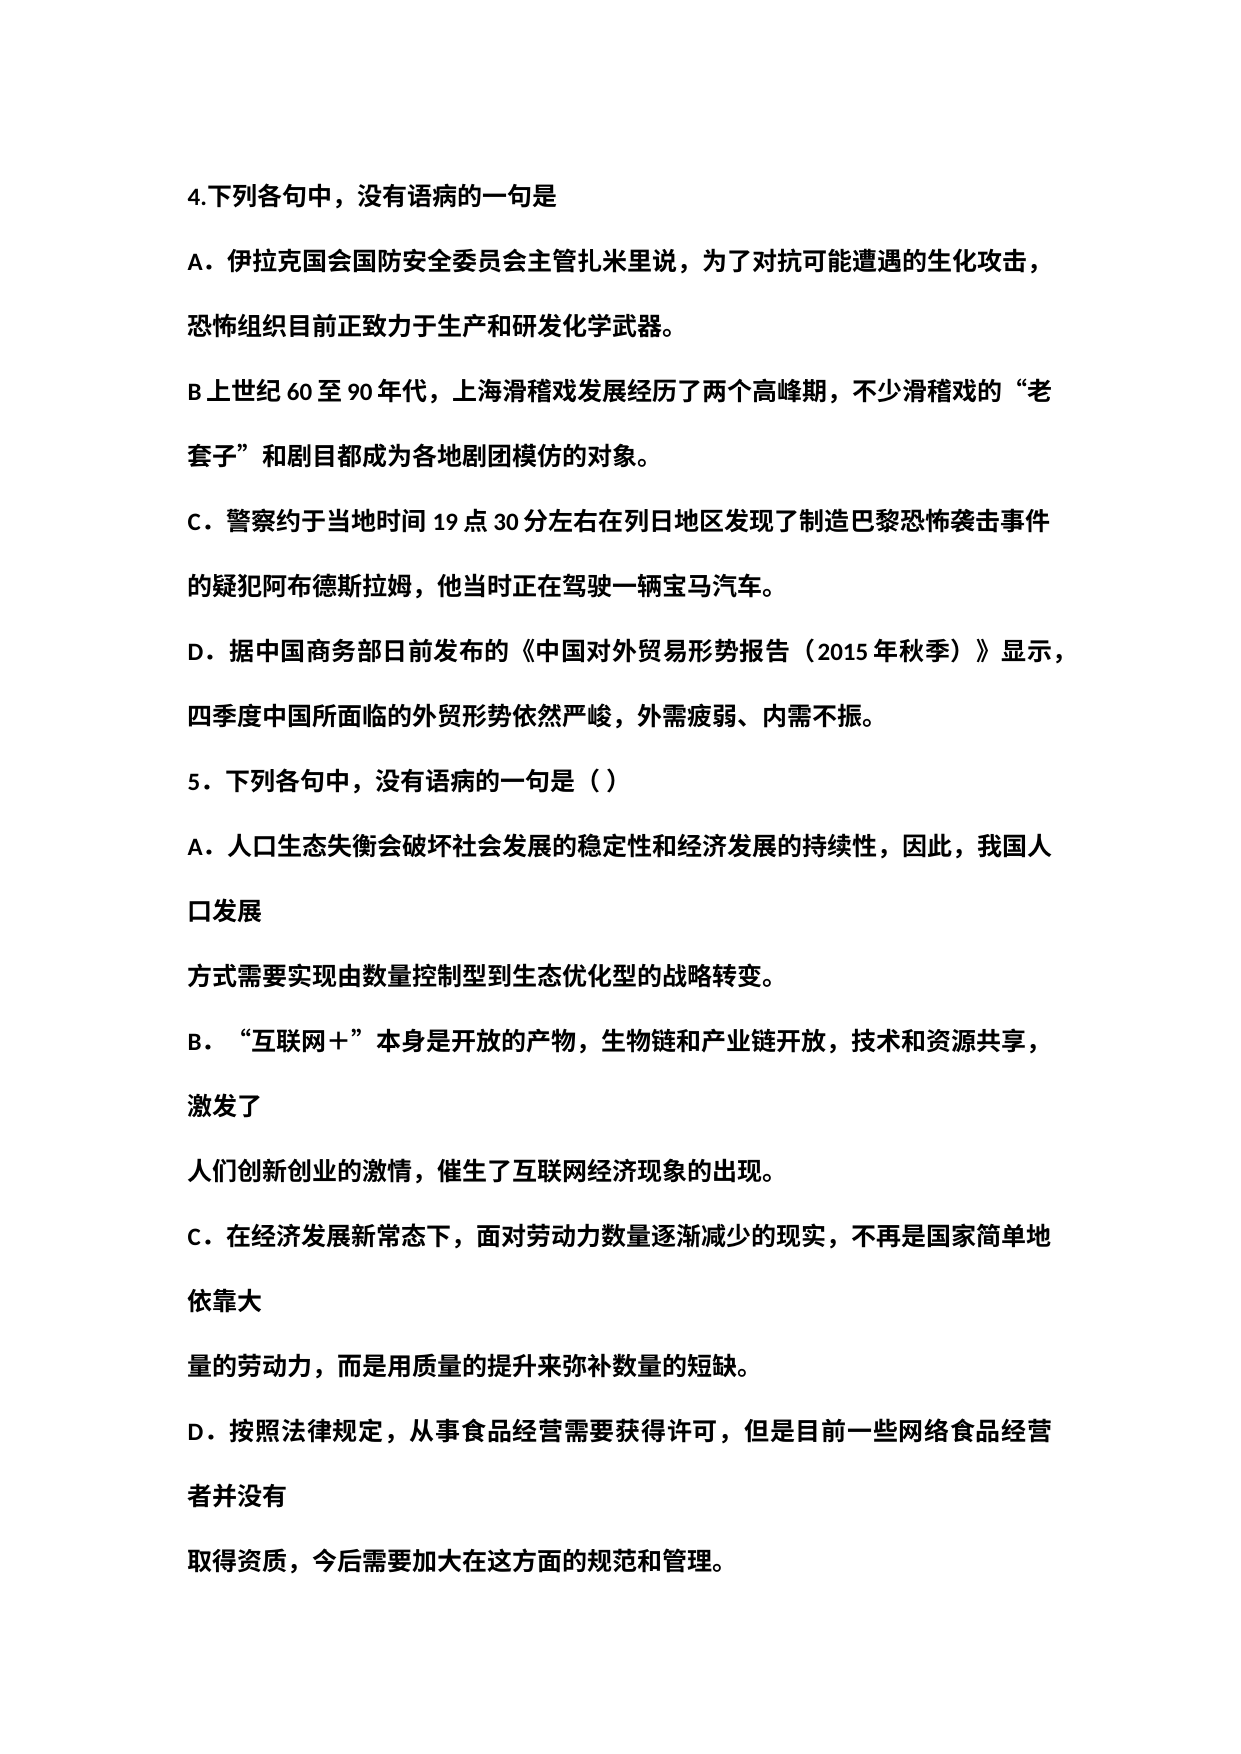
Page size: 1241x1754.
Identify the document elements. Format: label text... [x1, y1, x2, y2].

text B上世纪60至90年代，上海滑稽戏发展经历了两个高峰期，不少滑稽戏的“老套子”和剧目都成为各地剧团模仿的对象。 [187, 357, 1053, 487]
text D．据中国商务部日前发布的《中国对外贸易形势报告（2015年秋季）》显示，四季度中国所面临的外贸形势依然严峻，外需疲弱、内需不振。 [187, 617, 1053, 747]
text C．警察约于当地时间19点30分左右在列日地区发现了制造巴黎恐怖袭击事件的疑犯阿布德斯拉姆，他当时正在驾驶一辆宝马汽车。 [187, 487, 1053, 617]
text 取得资质，今后需要加大在这方面的规范和管理。 [187, 1527, 1053, 1592]
text D．按照法律规定，从事食品经营需要获得许可，但是目前一些网络食品经营者并没有 [187, 1397, 1053, 1527]
text A．伊拉克国会国防安全委员会主管扎米里说，为了对抗可能遭遇的生化攻击，恐怖组织目前正致力于生产和研发化学武器。 [187, 227, 1053, 357]
text 方式需要实现由数量控制型到生态优化型的战略转变。 [187, 942, 1053, 1007]
text 4.下列各句中，没有语病的一句是 [187, 162, 1053, 227]
text 人们创新创业的激情，催生了互联网经济现象的出现。 [187, 1137, 1053, 1202]
text A．人口生态失衡会破坏社会发展的稳定性和经济发展的持续性，因此，我国人口发展 [187, 812, 1053, 942]
text C．在经济发展新常态下，面对劳动力数量逐渐减少的现实，不再是国家简单地依靠大 [187, 1202, 1053, 1332]
text B．“互联网＋”本身是开放的产物，生物链和产业链开放，技术和资源共享，激发了 [187, 1007, 1053, 1137]
text 量的劳动力，而是用质量的提升来弥补数量的短缺。 [187, 1332, 1053, 1397]
text 5．下列各句中，没有语病的一句是（ ） [187, 747, 1053, 812]
